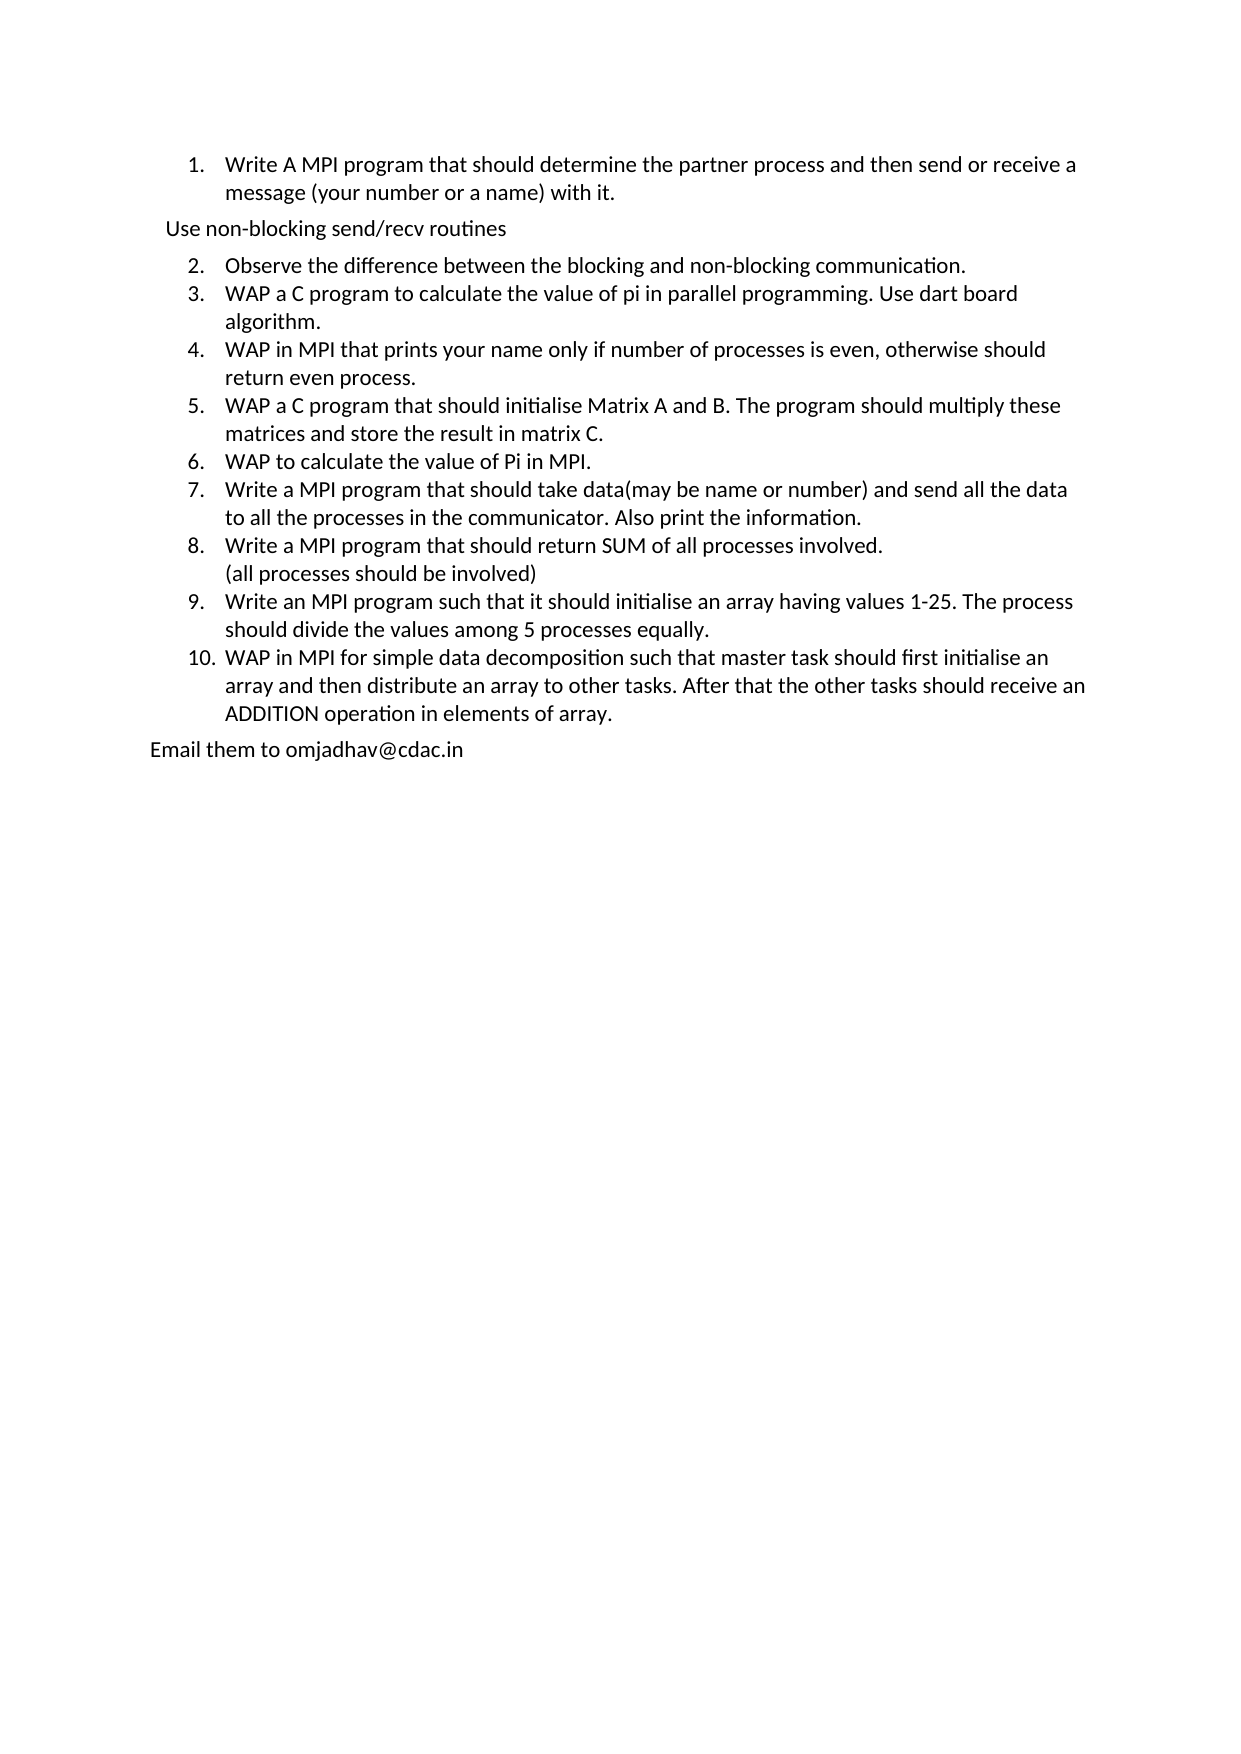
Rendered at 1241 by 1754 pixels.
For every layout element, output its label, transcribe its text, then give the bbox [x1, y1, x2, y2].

list Write a MPI program that should return SUM of all processes involved. [187, 531, 1090, 559]
text Email them to omjadhav@cdac.in [150, 735, 1090, 763]
list WAP in MPI for simple data decomposition such that master task should first initialise an array and then distribute an array to other tasks. After that the other tasks should receive an ADDITION operation in elements of array. [187, 643, 1090, 727]
list WAP a C program to calculate the value of pi in parallel programming. Use dart board algorithm. [187, 279, 1090, 335]
text Use non-blocking send/recv routines [150, 214, 1090, 242]
list Observe the difference between the blocking and non-blocking communication. [187, 251, 1090, 279]
list WAP a C program that should initialise Matrix A and B. The program should multiply these matrices and store the result in matrix C. [187, 391, 1090, 447]
list Write A MPI program that should determine the partner process and then send or receive a message (your number or a name) with it. [187, 150, 1090, 206]
list Write a MPI program that should take data(may be name or number) and send all the data to all the processes in the communicator. Also print the information. [187, 475, 1090, 531]
list Write an MPI program such that it should initialise an array having values 1-25. The process should divide the values among 5 processes equally. [187, 587, 1090, 643]
list (all processes should be involved) [225, 559, 1090, 587]
list WAP to calculate the value of Pi in MPI. [187, 447, 1090, 475]
list WAP in MPI that prints your name only if number of processes is even, otherwise should return even process. [187, 335, 1090, 391]
